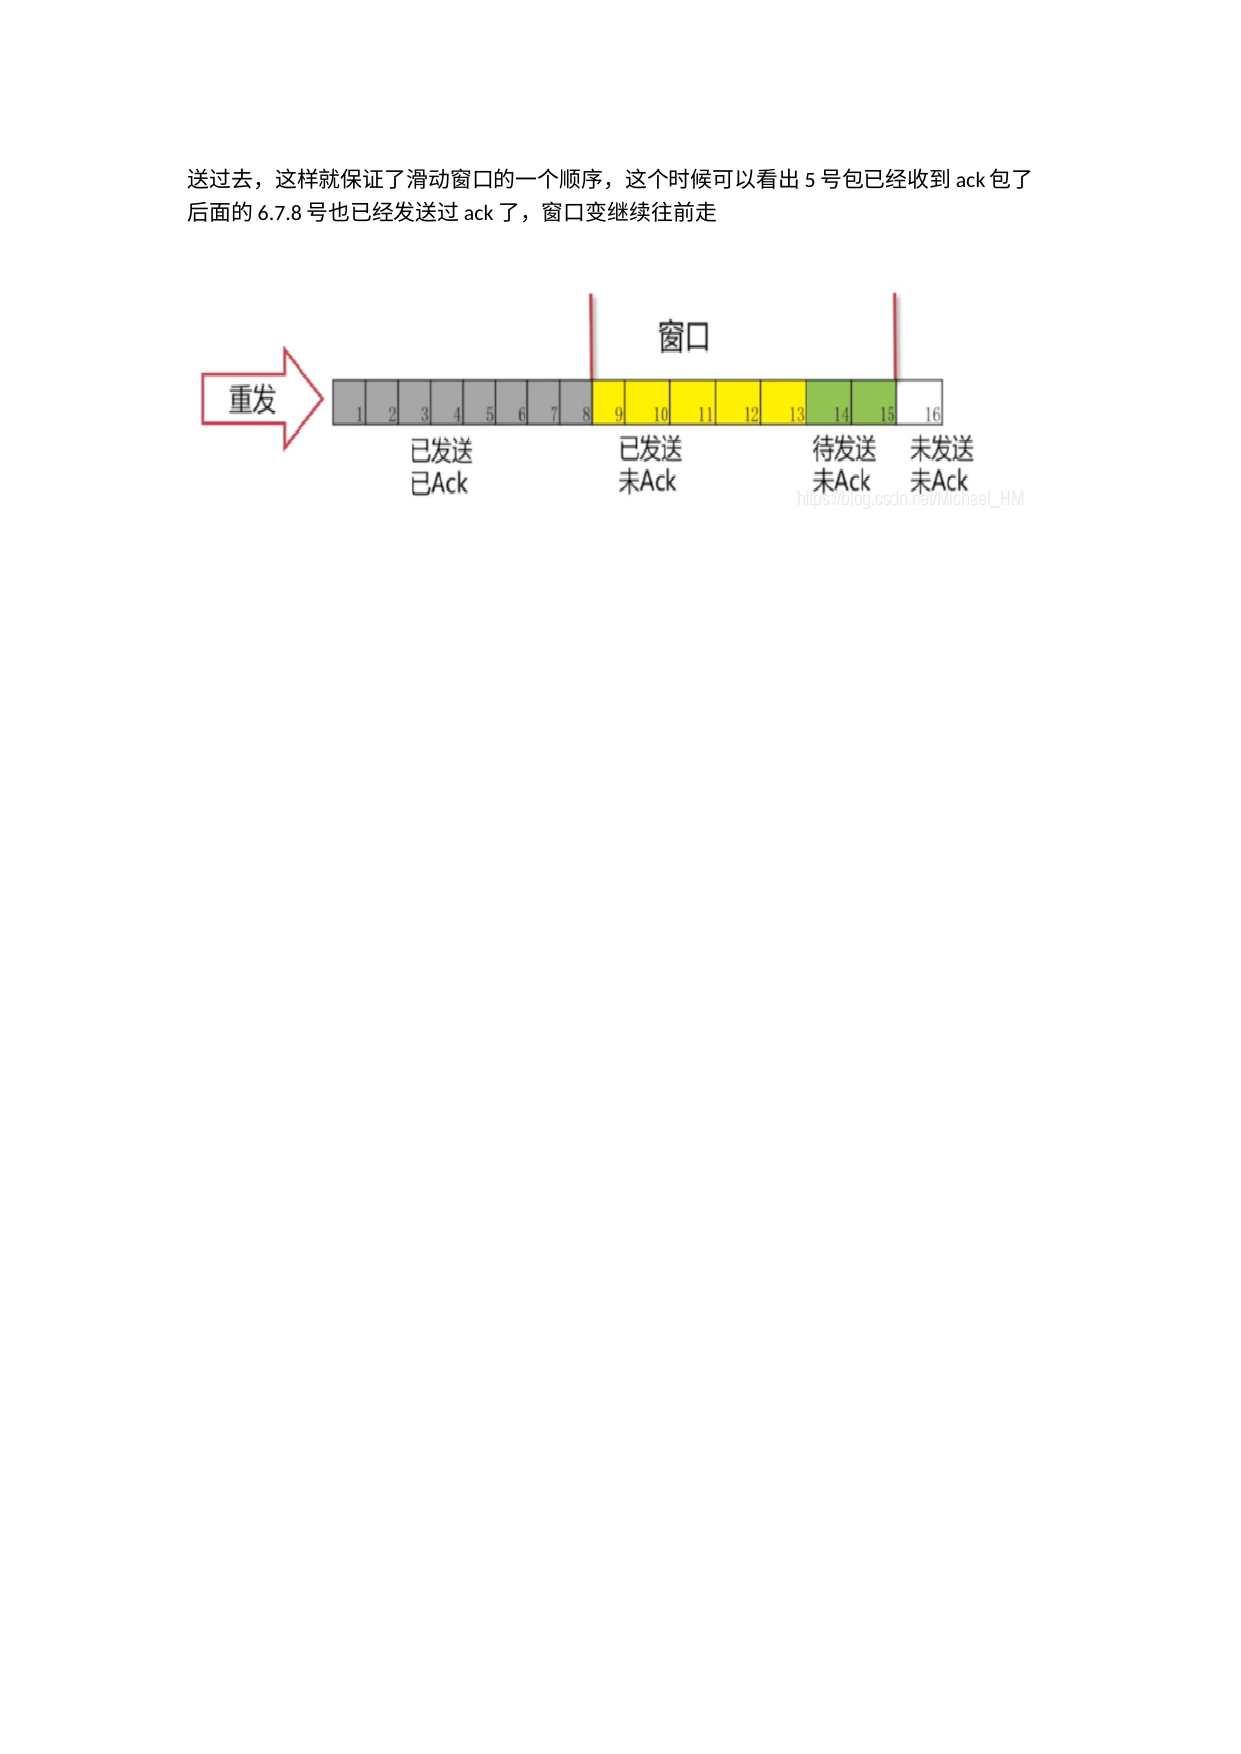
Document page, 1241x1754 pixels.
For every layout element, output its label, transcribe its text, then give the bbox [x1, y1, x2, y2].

text 后面的6.7.8号也已经发送过ack了，窗口变继续往前走 [187, 194, 1053, 227]
picture [187, 259, 1032, 522]
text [187, 162, 1053, 194]
